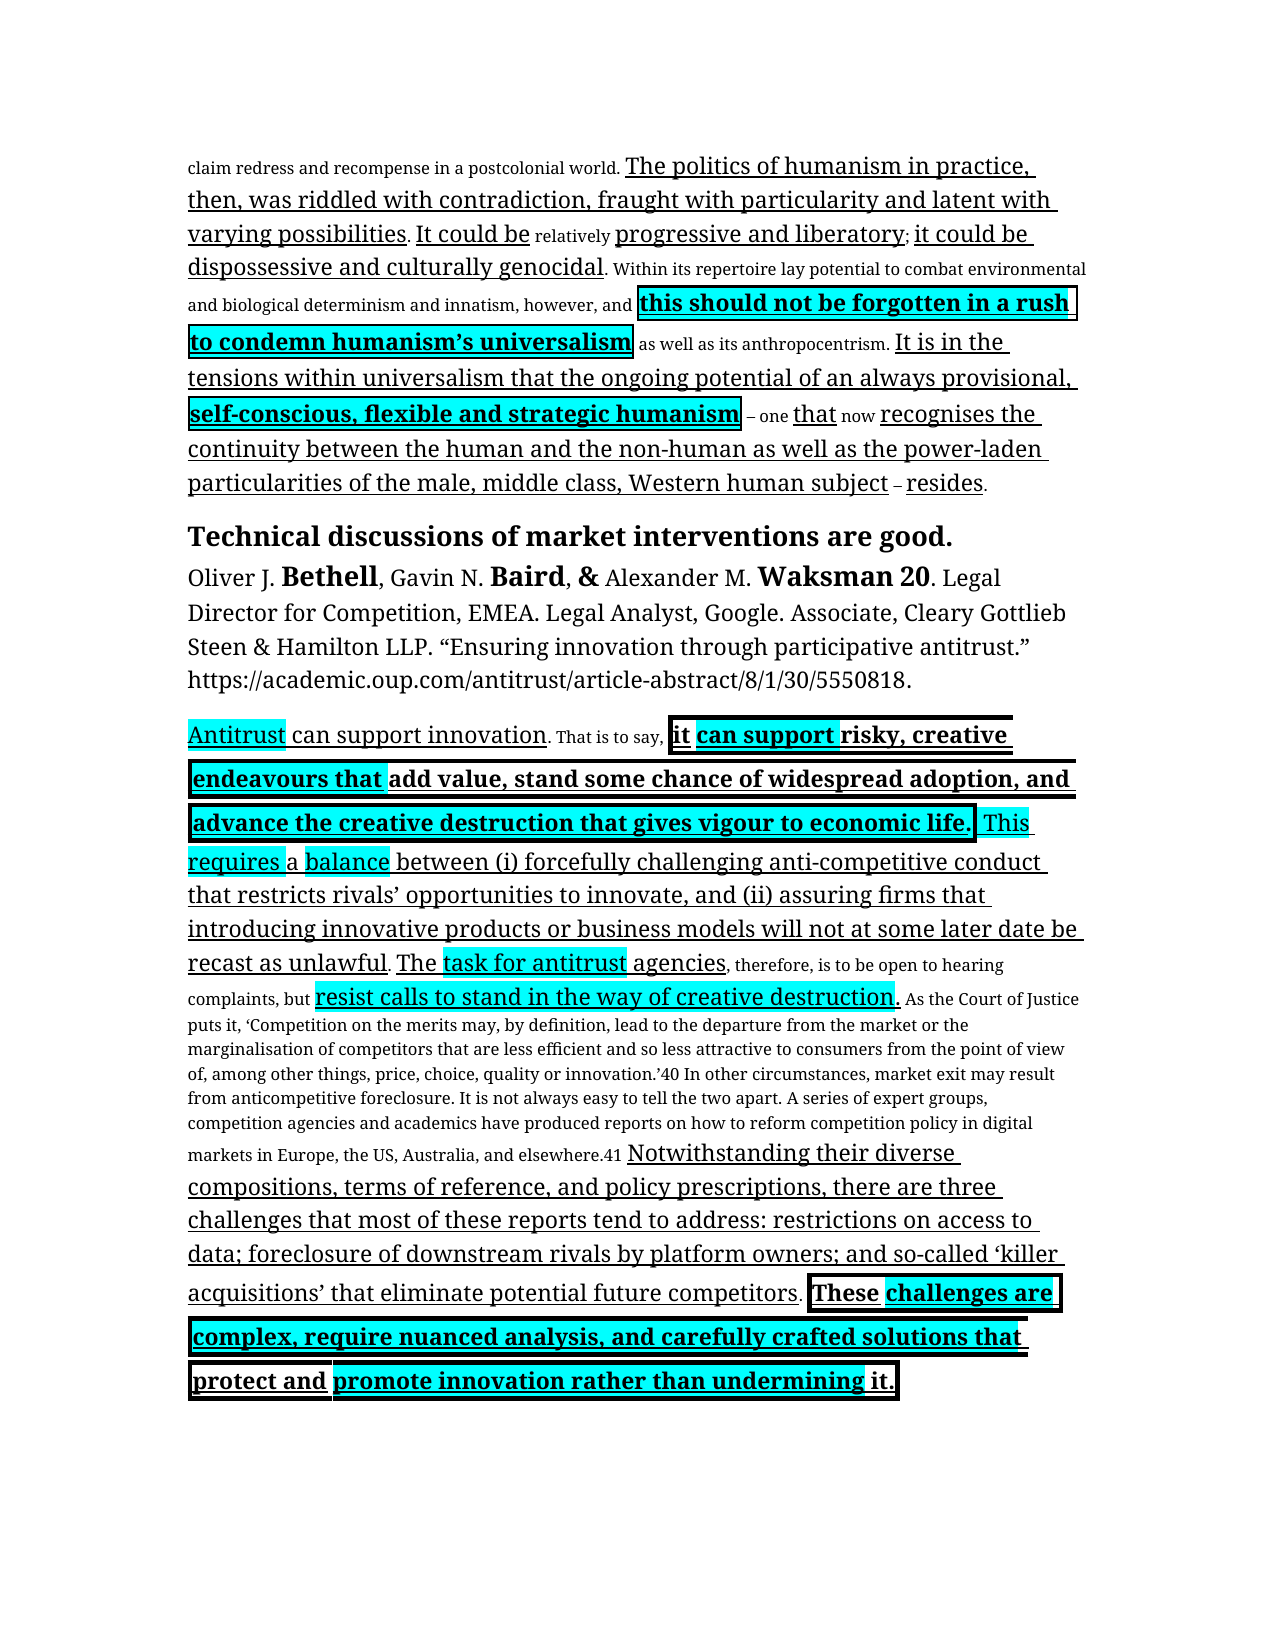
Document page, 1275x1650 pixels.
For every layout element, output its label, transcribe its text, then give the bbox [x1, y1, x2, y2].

subtitle Technical discussions of market interventions are good. [187, 518, 1087, 554]
text Oliver J. Bethell, Gavin N. Baird, & Alexander M. Waksman 20. Legal Director for Competition, EMEA. Legal Analyst, Google. Associate, Cleary Gottlieb Steen & Hamilton LLP. “Ensuring innovation through participative antitrust.” https://academic.oup.com/antitrust/article-abstract/8/1/30/5550818. [187, 557, 1087, 696]
text Antitrust can support innovation. That is to say, it can support risky, creative endeavours that add value, stand some chance of widespread adoption, and advance the creative destruction that gives vigour to economic life. This requires a balance between (i) forcefully challenging anti-competitive conduct that restricts rivals’ opportunities to innovate, and (ii) assuring firms that introducing innovative products or business models will not at some later date be recast as unlawful. The task for antitrust agencies, therefore, is to be open to hearing complaints, but resist calls to stand in the way of creative destruction. As the Court of Justice puts it, ‘Competition on the merits may, by definition, lead to the departure from the market or the marginalisation of competitors that are less efficient and so less attractive to consumers from the point of view of, among other things, price, choice, quality or innovation.’40 In other circumstances, market exit may result from anticompetitive foreclosure. It is not always easy to tell the two apart. A series of expert groups, competition agencies and academics have produced reports on how to reform competition policy in digital markets in Europe, the US, Australia, and elsewhere.41 Notwithstanding their diverse compositions, terms of reference, and policy prescriptions, there are three challenges that most of these reports tend to address: restrictions on access to data; foreclosure of downstream rivals by platform owners; and so-called ‘killer acquisitions’ that eliminate potential future competitors. These challenges are complex, require nuanced analysis, and carefully crafted solutions that protect and promote innovation rather than undermining it. [187, 715, 1087, 1401]
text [187, 150, 1087, 498]
